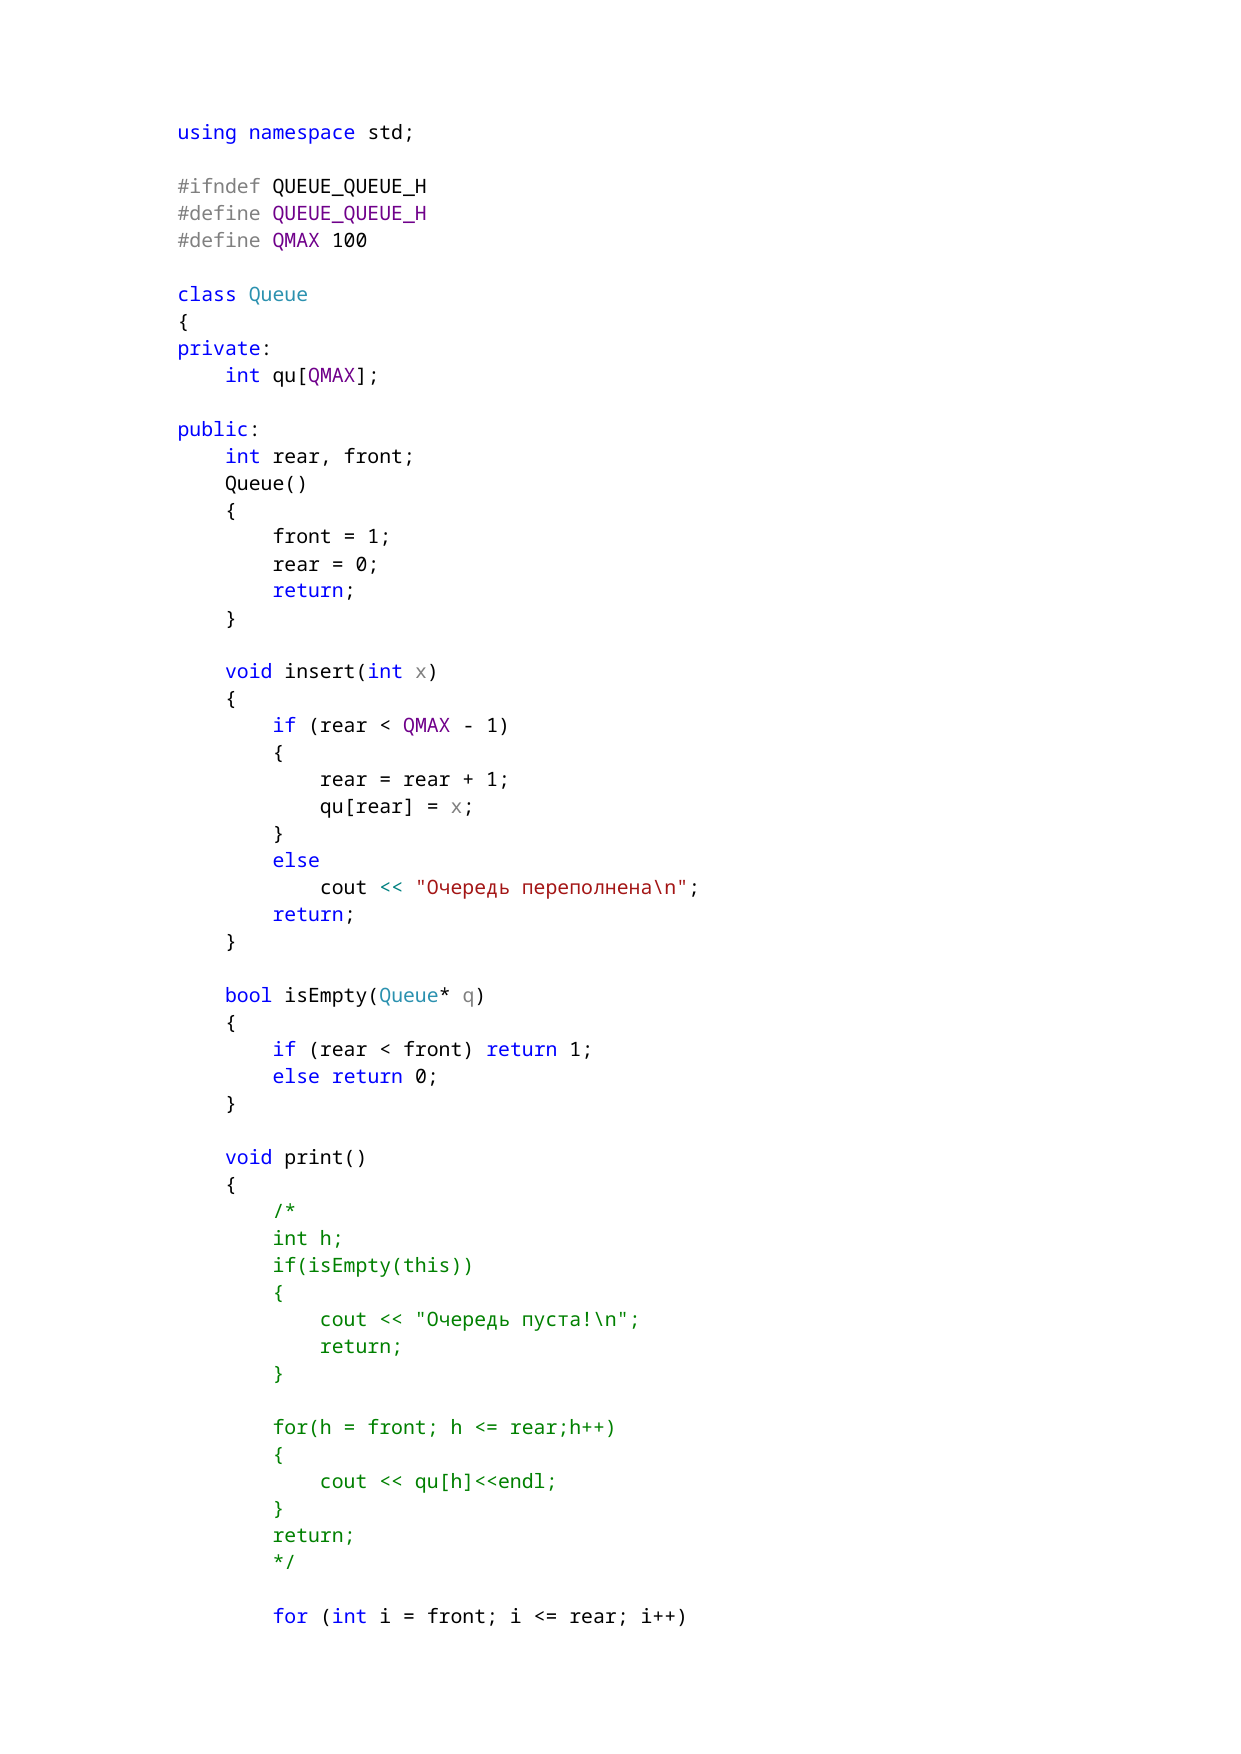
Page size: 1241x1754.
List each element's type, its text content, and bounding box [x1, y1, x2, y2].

text private: [177, 334, 1152, 361]
text if (rear < front) return 1; [177, 1035, 1152, 1062]
text #define QMAX 100 [177, 226, 1152, 253]
text class Queue [177, 280, 1152, 307]
text for(h = front; h <= rear;h++) [177, 1413, 1152, 1440]
text } [177, 604, 1152, 631]
text int rear, front; [177, 442, 1152, 469]
text rear = 0; [177, 550, 1152, 577]
text { [177, 1170, 1152, 1197]
text return; [177, 1332, 1152, 1359]
text { [177, 1440, 1152, 1467]
text } [177, 1494, 1152, 1521]
text else [177, 847, 1152, 873]
text int qu[QMAX]; [177, 361, 1152, 388]
text { [177, 685, 1152, 712]
text #define QUEUE_QUEUE_H [177, 199, 1152, 226]
text } [177, 1359, 1152, 1386]
text cout << qu[h]<<endl; [177, 1467, 1152, 1494]
text int h; [177, 1224, 1152, 1251]
text rear = rear + 1; [177, 766, 1152, 793]
text public: [177, 415, 1152, 442]
text void print() [177, 1143, 1152, 1170]
text for (int i = front; i <= rear; i++) [177, 1602, 1152, 1629]
text { [177, 496, 1152, 523]
text { [177, 1278, 1152, 1305]
text return; [177, 1521, 1152, 1548]
text return; [177, 901, 1152, 927]
text */ [177, 1548, 1152, 1575]
text bool isEmpty(Queue* q) [177, 981, 1152, 1008]
text using namespace std; [177, 118, 1152, 145]
text /* [177, 1197, 1152, 1224]
text if(isEmpty(this)) [177, 1251, 1152, 1278]
text if (rear < QMAX - 1) [177, 712, 1152, 739]
text } [177, 927, 1152, 954]
text } [177, 1089, 1152, 1116]
text return; [177, 577, 1152, 604]
text else return 0; [177, 1062, 1152, 1089]
text void insert(int x) [177, 658, 1152, 685]
text #ifndef QUEUE_QUEUE_H [177, 172, 1152, 199]
text { [177, 739, 1152, 766]
text cout << "Очередь пуста!\n"; [177, 1305, 1152, 1332]
text { [177, 1008, 1152, 1035]
text } [177, 819, 1152, 847]
text cout << "Очередь переполнена\n"; [177, 873, 1152, 901]
text { [177, 307, 1152, 334]
text qu[rear] = x; [177, 793, 1152, 819]
text Queue() [177, 469, 1152, 496]
text front = 1; [177, 523, 1152, 550]
